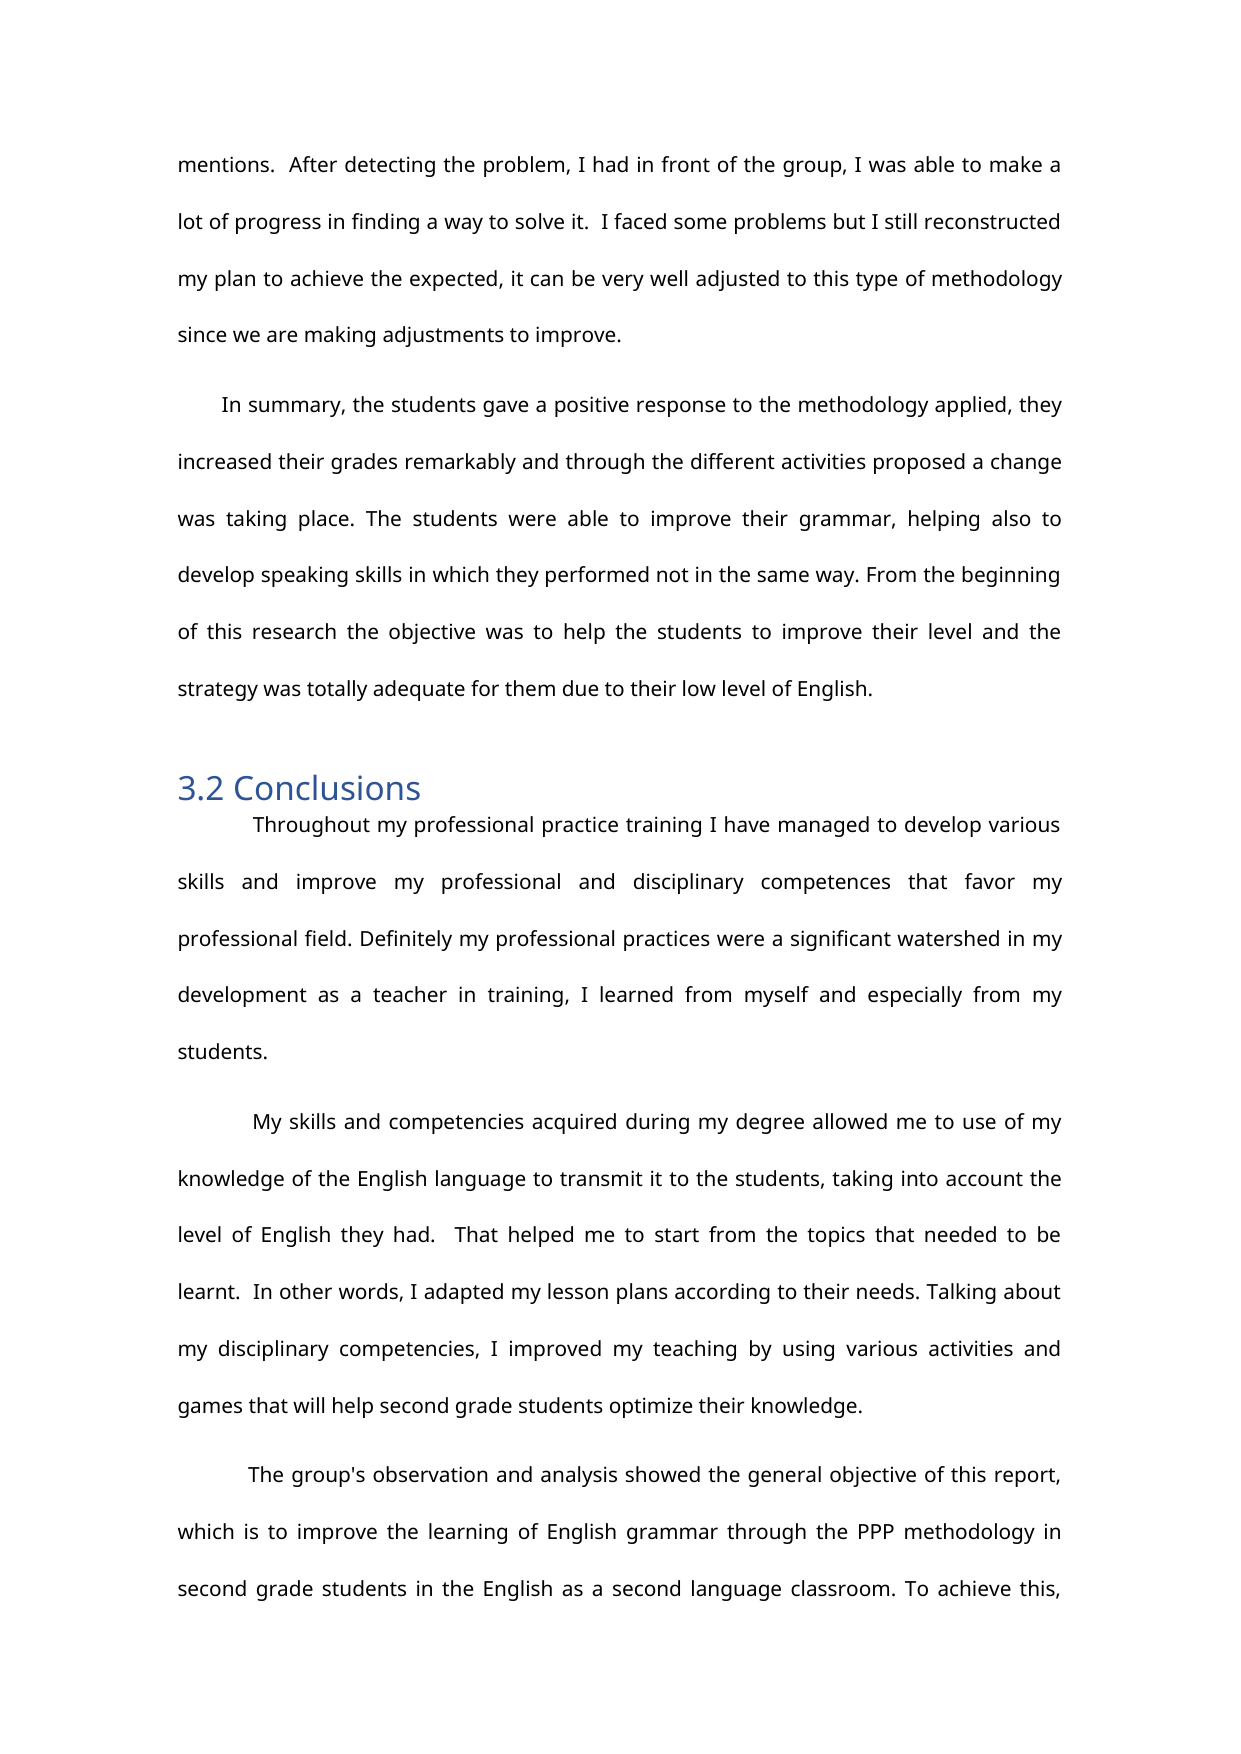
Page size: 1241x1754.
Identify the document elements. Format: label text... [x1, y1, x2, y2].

subtitle 3.2 Conclusions [177, 764, 1063, 810]
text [177, 150, 1063, 349]
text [177, 1461, 1063, 1603]
text My skills and competencies acquired during my degree allowed me to use of my knowledge of the English language to transmit it to the students, taking into account the level of English they had. That helped me to start from the topics that needed to be learnt. In other words, I adapted my lesson plans according to their needs. Talking about my disciplinary competencies, I improved my teaching by using various activities and games that will help second grade students optimize their knowledge. [177, 1107, 1063, 1420]
text In summary, the students gave a positive response to the methodology applied, they increased their grades remarkably and through the different activities proposed a change was taking place. The students were able to improve their grammar, helping also to develop speaking skills in which they performed not in the same way. From the beginning of this research the objective was to help the students to improve their level and the strategy was totally adequate for them due to their low level of English. [177, 390, 1063, 703]
text Throughout my professional practice training I have managed to develop various skills and improve my professional and disciplinary competences that favor my professional field. Definitely my professional practices were a significant watershed in my development as a teacher in training, I learned from myself and especially from my students. [177, 810, 1063, 1066]
